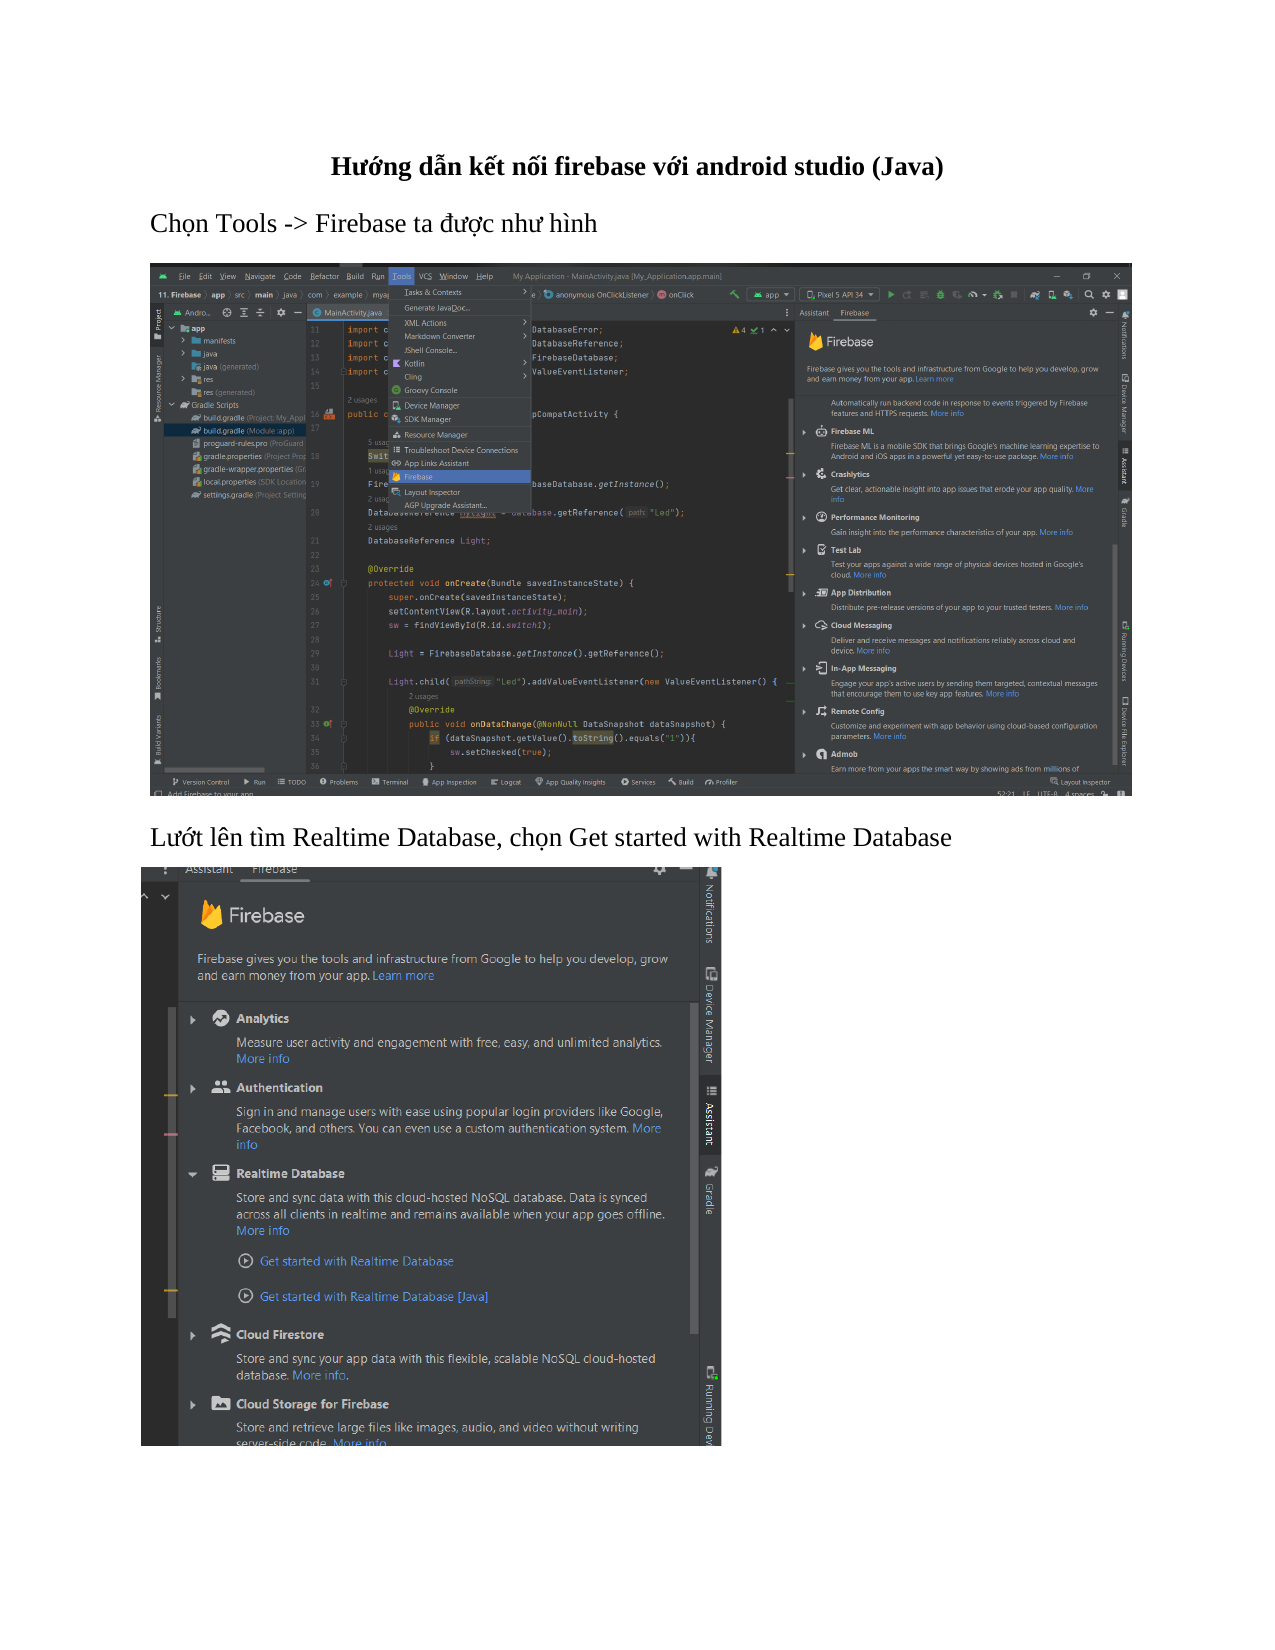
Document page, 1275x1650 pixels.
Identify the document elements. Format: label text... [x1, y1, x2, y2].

picture [150, 263, 1132, 796]
text Lướt lên tìm Realtime Database, chọn Get started with Realtime Database [150, 821, 1125, 852]
picture [141, 867, 722, 1446]
text Chọn Tools -> Firebase ta được như hình [150, 207, 1125, 238]
text Hướng dẫn kết nối firebase với android studio (Java) [150, 150, 1125, 181]
